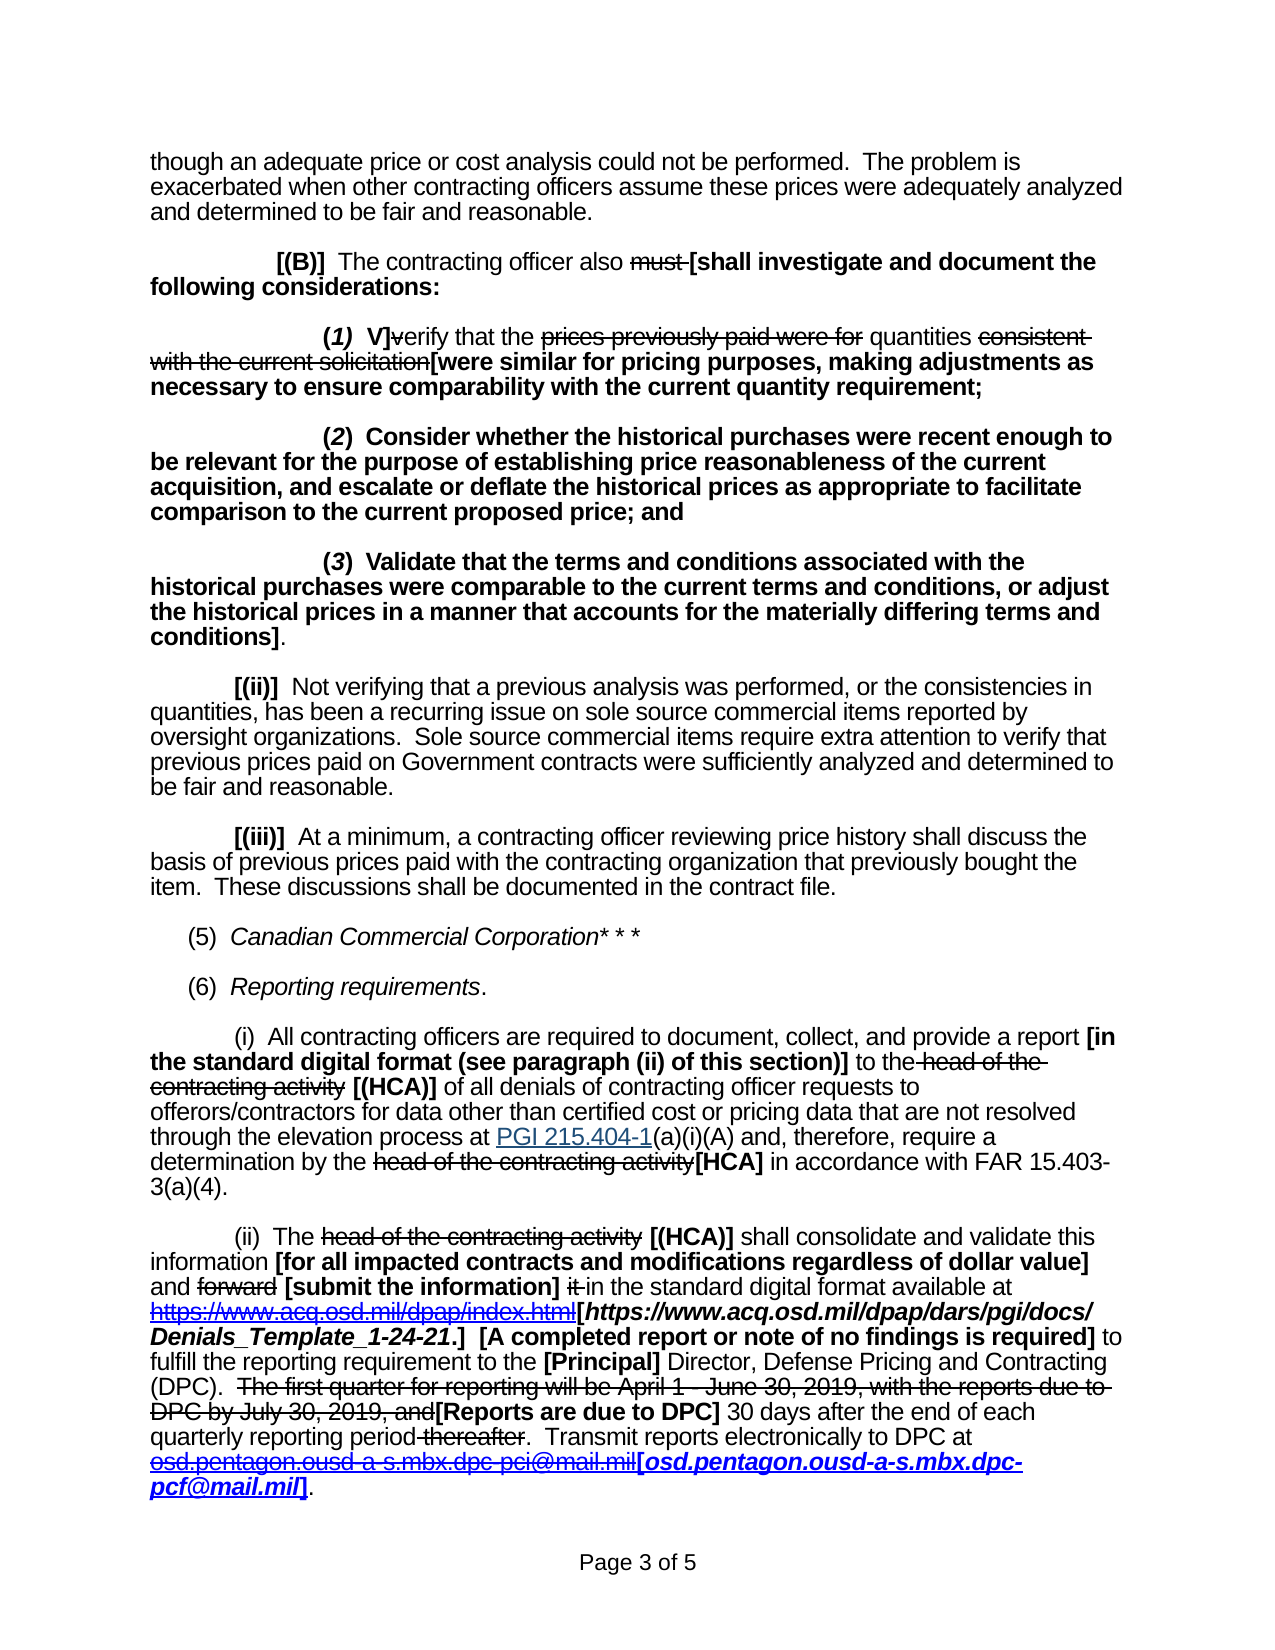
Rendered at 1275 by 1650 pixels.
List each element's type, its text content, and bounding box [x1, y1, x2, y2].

text (5) Canadian Commercial Corporation* * * [150, 925, 1125, 950]
text [(ii)] Not verifying that a previous analysis was performed, or the consistencies in quantities, has been a recurring issue on sole source commercial items reported by oversight organizations. Sole source commercial items require extra attention to verify that previous prices paid on Government contracts were sufficiently analyzed and determined to be fair and reasonable. [150, 675, 1125, 800]
text (i) All contracting officers are required to document, collect, and provide a report [in the standard digital format (see paragraph (ii) of this section)] to the head of the contracting activity [(HCA)] of all denials of contracting officer requests to offerors/contractors for data other than certified cost or pricing data that are not resolved through the elevation process at PGI 215.404-1(a)(i)(A) and, therefore, require a determination by the head of the contracting activity[HCA] in accordance with FAR 15.403-3(a)(4). [150, 1025, 1125, 1200]
text [(iii)] At a minimum, a contracting officer reviewing price history shall discuss the basis of previous prices paid with the contracting organization that previously bought the item. These discussions shall be documented in the contract file. [150, 825, 1125, 900]
text (6) Reporting requirements. [150, 975, 1125, 1000]
text [(B)] The contracting officer also must [shall investigate and document the following considerations: [150, 250, 1125, 300]
text (2) Consider whether the historical purchases were recent enough to be relevant for the purpose of establishing price reasonableness of the current acquisition, and escalate or deflate the historical prices as appropriate to facilitate comparison to the current proposed price; and [150, 425, 1125, 525]
text (1) V]verify that the prices previously paid were for quantities consistent with the current solicitation[were similar for pricing purposes, making adjustments as necessary to ensure comparability with the current quantity requirement; [150, 325, 1125, 400]
text (ii) The head of the contracting activity [(HCA)] shall consolidate and validate this information [for all impacted contracts and modifications regardless of dollar value] and forward [submit the information] it in the standard digital format available at https://www.acq.osd.mil/dpap/index.html[https://www.acq.osd.mil/dpap/dars/pgi/docs/Denials_Template_1-24-21.] [A completed report or note of no findings is required] to fulfill the reporting requirement to the [Principal] Director, Defense Pricing and Contracting (DPC). The first quarter for reporting will be April 1 - June 30, 2019, with the reports due to DPC by July 30, 2019, and[Reports are due to DPC] 30 days after the end of each quarterly reporting period thereafter. Transmit reports electronically to DPC at osd.pentagon.ousd-a-s.mbx.dpc-pci@mail.mil[osd.pentagon.ousd-a-s.mbx.dpc-pcf@mail.mil]. [150, 1225, 1125, 1500]
text (3) Validate that the terms and conditions associated with the historical purchases were comparable to the current terms and conditions, or adjust the historical prices in a manner that accounts for the materially differing terms and conditions]. [150, 550, 1125, 650]
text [150, 150, 1125, 225]
